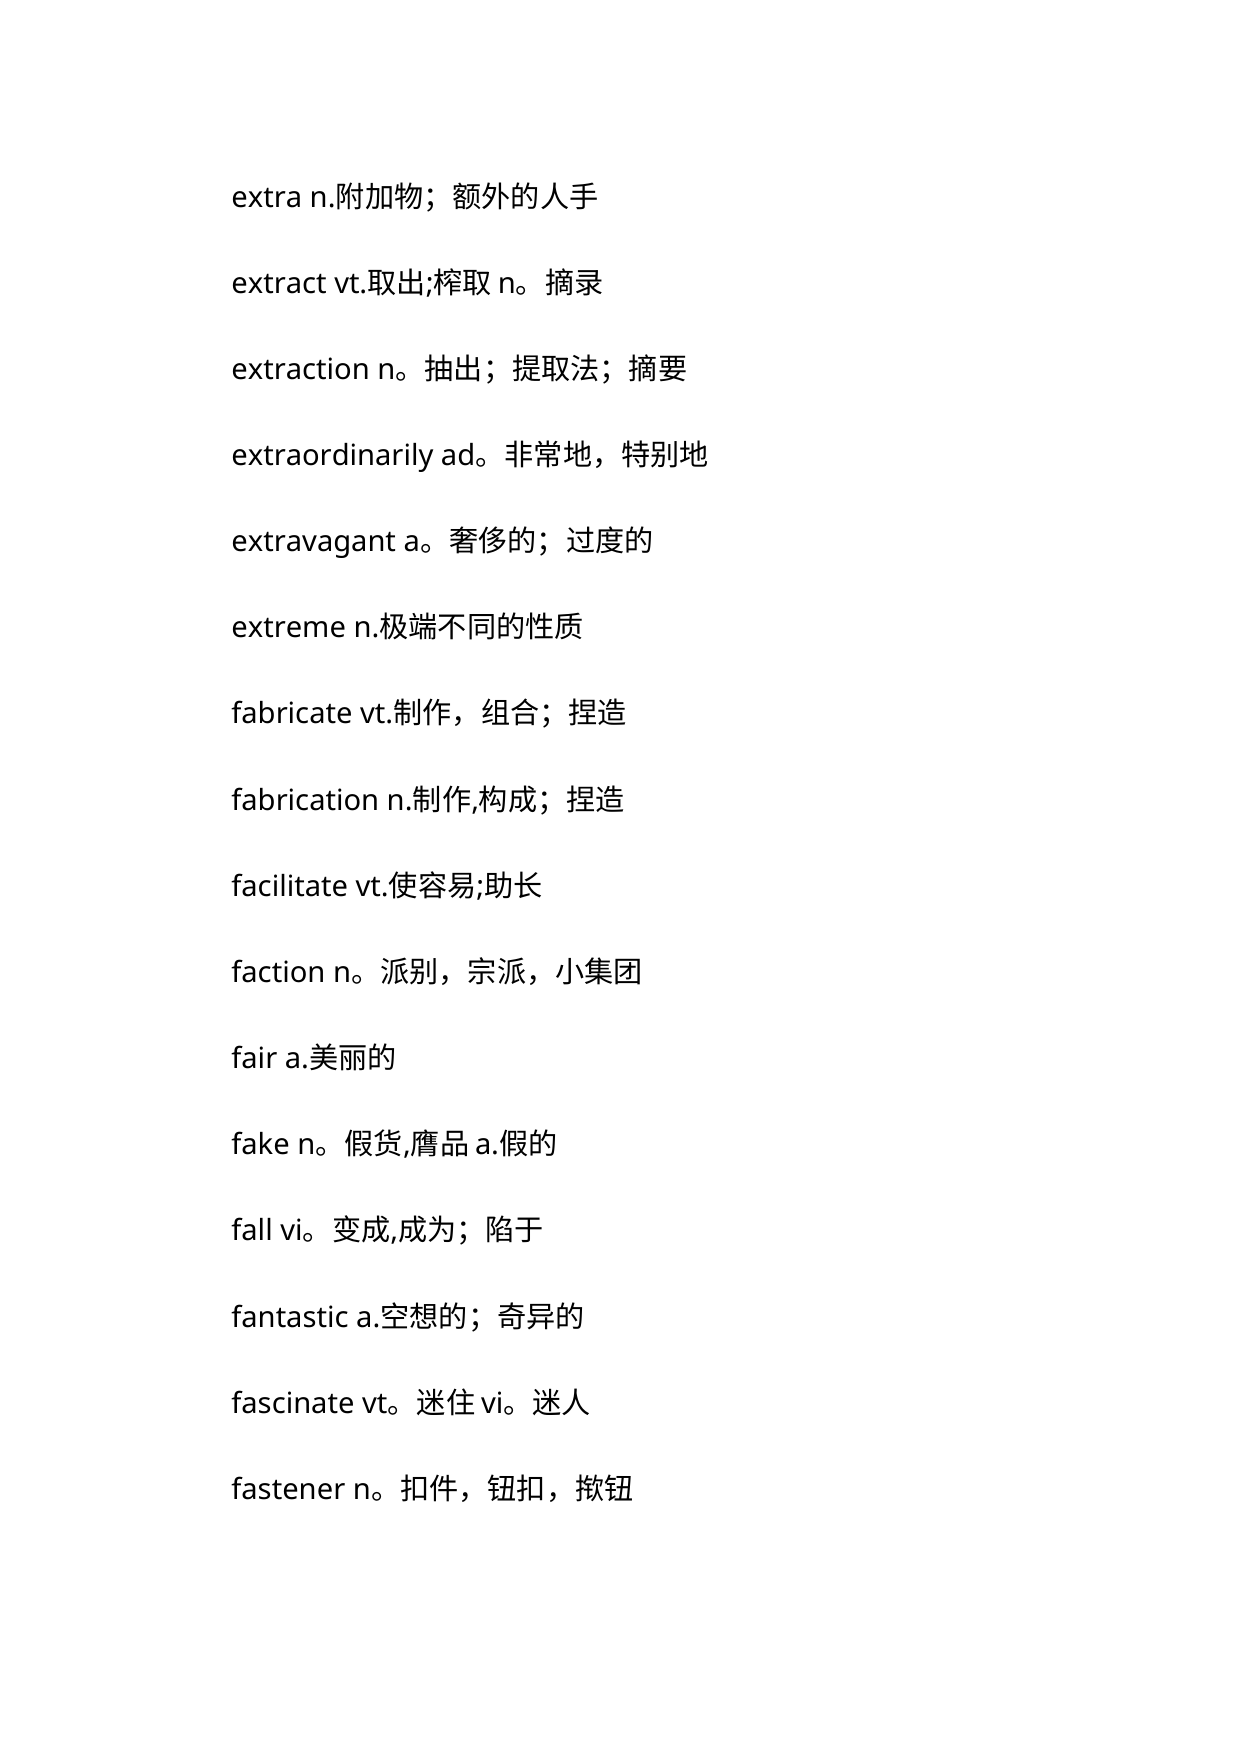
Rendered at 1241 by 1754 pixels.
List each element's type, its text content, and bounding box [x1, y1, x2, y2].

text fake n。假货,膺品a.假的 [187, 1109, 1053, 1174]
text faction n。派别，宗派，小集团 [187, 937, 1053, 1002]
text fascinate vt。迷住vi。迷人 [187, 1368, 1053, 1433]
text fabrication n.制作,构成；捏造 [187, 765, 1053, 830]
text extraordinarily ad。非常地，特别地 [187, 420, 1053, 485]
text fantastic a.空想的；奇异的 [187, 1282, 1053, 1347]
text facilitate vt.使容易;助长 [187, 851, 1053, 916]
text extreme n.极端不同的性质 [187, 593, 1053, 658]
text extraction n。抽出；提取法；摘要 [187, 334, 1053, 399]
text extravagant a。奢侈的；过度的 [187, 507, 1053, 572]
text fall vi。变成,成为；陷于 [187, 1196, 1053, 1261]
text extra n.附加物；额外的人手 [187, 162, 1053, 227]
text fabricate vt.制作，组合；捏造 [187, 679, 1053, 744]
text fair a.美丽的 [187, 1023, 1053, 1088]
text extract vt.取出;榨取n。摘录 [187, 248, 1053, 313]
text fastener n。扣件，钮扣，揿钮 [187, 1454, 1053, 1519]
